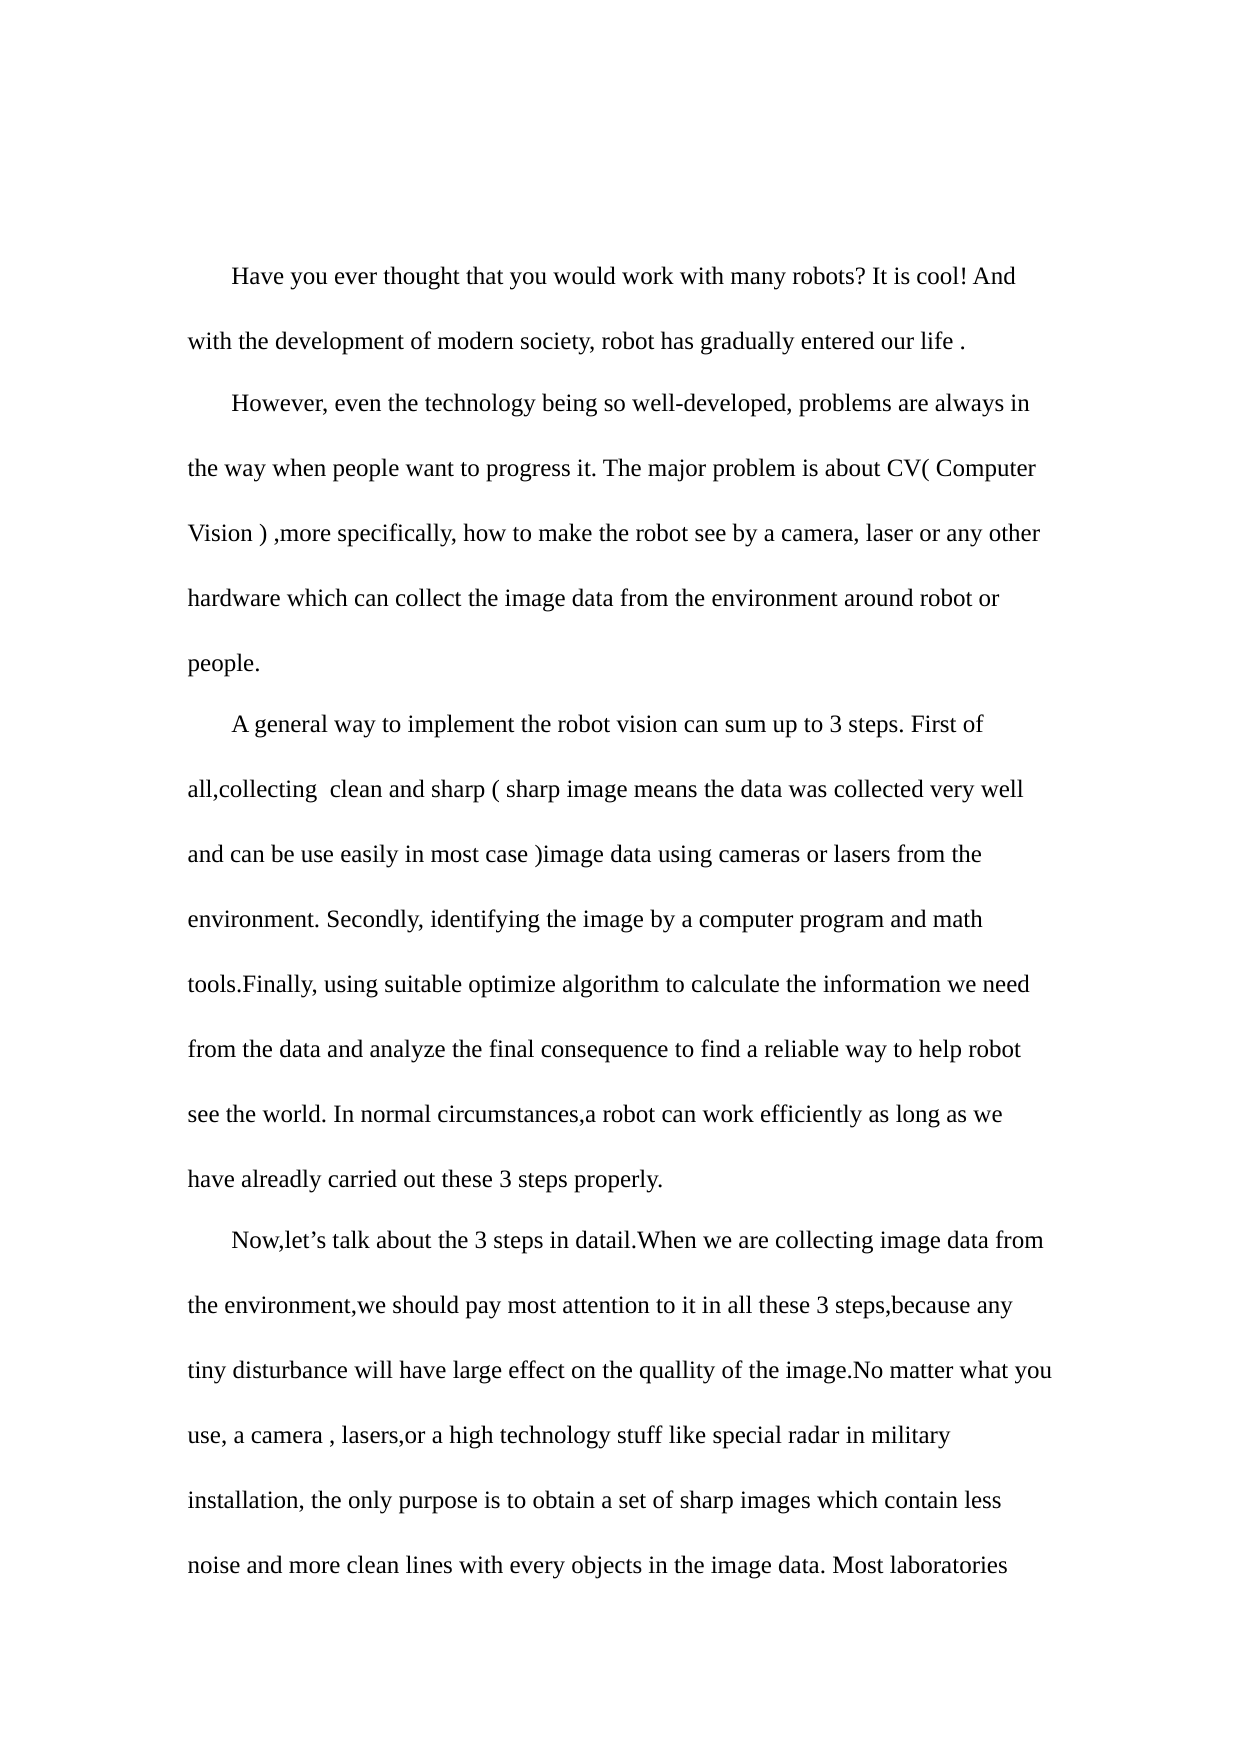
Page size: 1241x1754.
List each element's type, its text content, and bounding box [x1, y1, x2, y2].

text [187, 1223, 1053, 1581]
text Have you ever thought that you would work with many robots? It is cool! And with the development of modern society, robot has gradually entered our life . [187, 259, 1053, 357]
text A general way to implement the robot vision can sum up to 3 steps. First of all,collecting clean and sharp ( sharp image means the data was collected very well and can be use easily in most case )image data using cameras or lasers from the environment. Secondly, identifying the image by a computer program and math tools.Finally, using suitable optimize algorithm to calculate the information we need from the data and analyze the final consequence to find a reliable way to help robot see the world. In normal circumstances,a robot can work efficiently as long as we have alreadly carried out these 3 steps properly. [187, 707, 1053, 1194]
text However, even the technology being so well-developed, problems are always in the way when people want to progress it. The major problem is about CV( Computer Vision ) ,more specifically, how to make the robot see by a camera, laser or any other hardware which can collect the image data from the environment around robot or people. [187, 386, 1053, 678]
